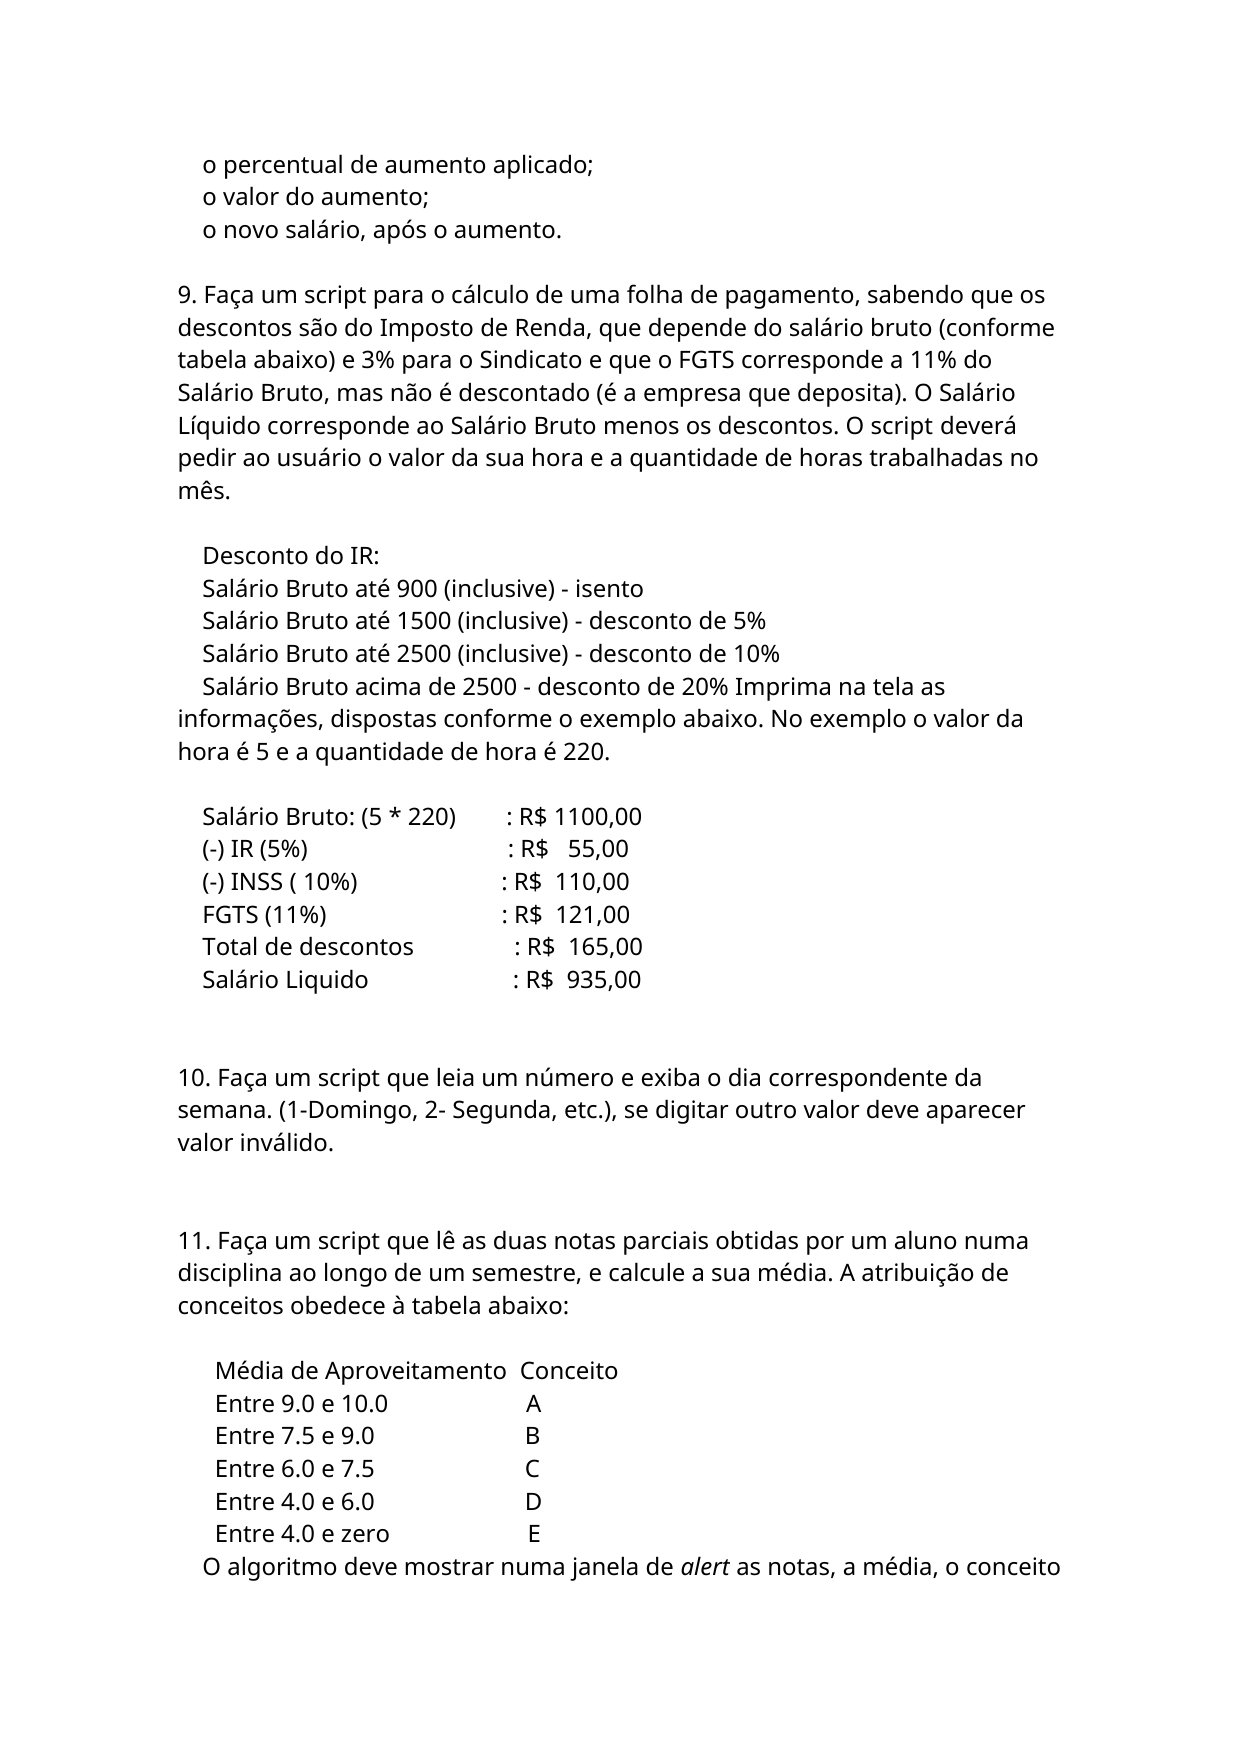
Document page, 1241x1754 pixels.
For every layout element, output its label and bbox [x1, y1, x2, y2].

text [177, 148, 1063, 1582]
